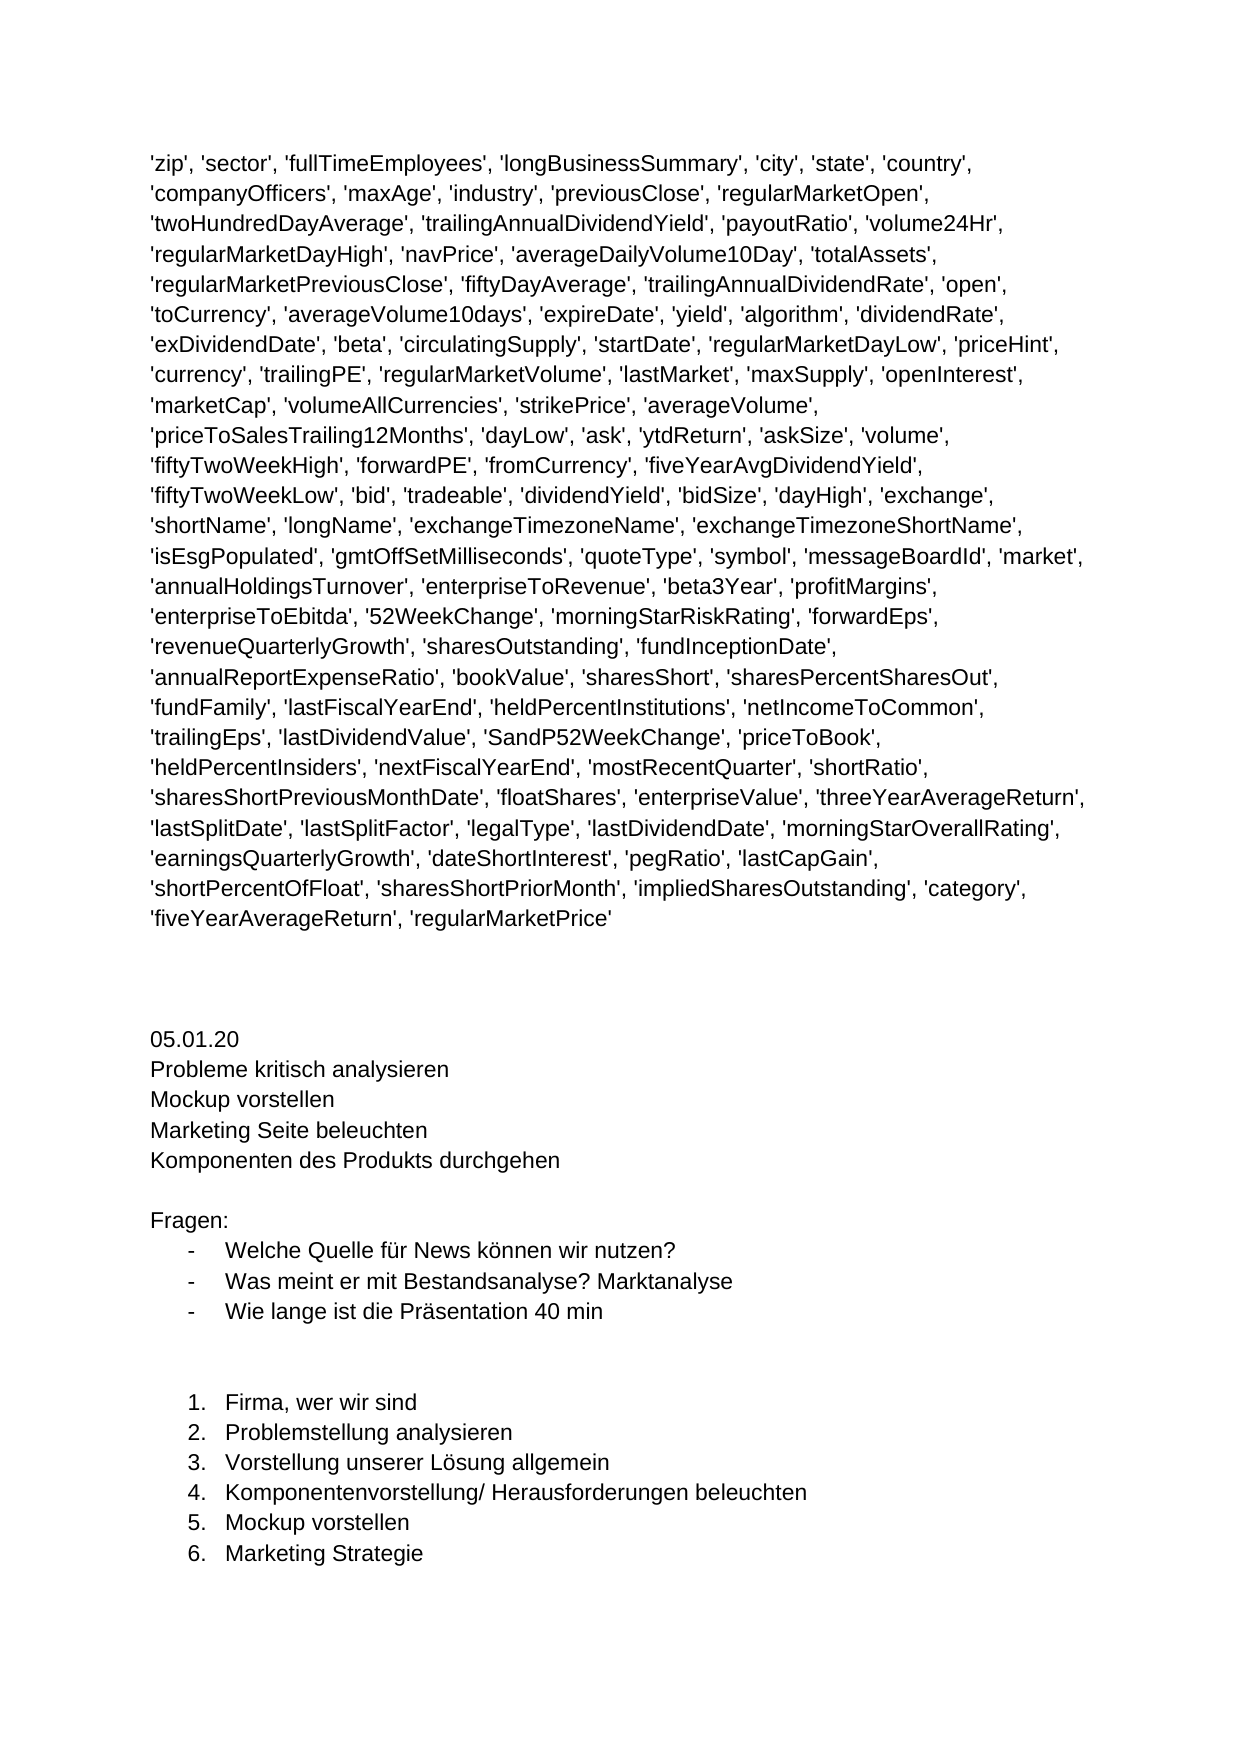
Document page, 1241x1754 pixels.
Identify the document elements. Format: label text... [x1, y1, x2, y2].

text Fragen: [150, 1207, 1090, 1234]
list Komponentenvorstellung/ Herausforderungen beleuchten [187, 1479, 1090, 1506]
list Welche Quelle für News können wir nutzen? [187, 1237, 1090, 1264]
text Komponenten des Produkts durchgehen [150, 1147, 1090, 1173]
list Marketing Strategie [187, 1539, 1090, 1566]
text 05.01.20 [150, 1026, 1090, 1052]
text Probleme kritisch analysieren [150, 1056, 1090, 1083]
list Wie lange ist die Präsentation 40 min [187, 1298, 1090, 1324]
list Problemstellung analysieren [187, 1419, 1090, 1445]
text 'zip', 'sector', 'fullTimeEmployees', 'longBusinessSummary', 'city', 'state', 'country', 'companyOfficers', 'maxAge', 'industry', 'previousClose', 'regularMarketOpen', 'twoHundredDayAverage', 'trailingAnnualDividendYield', 'payoutRatio', 'volume24Hr', 'regularMarketDayHigh', 'navPrice', 'averageDailyVolume10Day', 'totalAssets', 'regularMarketPreviousClose', 'fiftyDayAverage', 'trailingAnnualDividendRate', 'open', 'toCurrency', 'averageVolume10days', 'expireDate', 'yield', 'algorithm', 'dividendRate', 'exDividendDate', 'beta', 'circulatingSupply', 'startDate', 'regularMarketDayLow', 'priceHint', 'currency', 'trailingPE', 'regularMarketVolume', 'lastMarket', 'maxSupply', 'openInterest', 'marketCap', 'volumeAllCurrencies', 'strikePrice', 'averageVolume', 'priceToSalesTrailing12Months', 'dayLow', 'ask', 'ytdReturn', 'askSize', 'volume', 'fiftyTwoWeekHigh', 'forwardPE', 'fromCurrency', 'fiveYearAvgDividendYield', 'fiftyTwoWeekLow', 'bid', 'tradeable', 'dividendYield', 'bidSize', 'dayHigh', 'exchange', 'shortName', 'longName', 'exchangeTimezoneName', 'exchangeTimezoneShortName', 'isEsgPopulated', 'gmtOffSetMilliseconds', 'quoteType', 'symbol', 'messageBoardId', 'market', 'annualHoldingsTurnover', 'enterpriseToRevenue', 'beta3Year', 'profitMargins', 'enterpriseToEbitda', '52WeekChange', 'morningStarRiskRating', 'forwardEps', 'revenueQuarterlyGrowth', 'sharesOutstanding', 'fundInceptionDate', 'annualReportExpenseRatio', 'bookValue', 'sharesShort', 'sharesPercentSharesOut', 'fundFamily', 'lastFiscalYearEnd', 'heldPercentInstitutions', 'netIncomeToCommon', 'trailingEps', 'lastDividendValue', 'SandP52WeekChange', 'priceToBook', 'heldPercentInsiders', 'nextFiscalYearEnd', 'mostRecentQuarter', 'shortRatio', 'sharesShortPreviousMonthDate', 'floatShares', 'enterpriseValue', 'threeYearAverageReturn', 'lastSplitDate', 'lastSplitFactor', 'legalType', 'lastDividendDate', 'morningStarOverallRating', 'earningsQuarterlyGrowth', 'dateShortInterest', 'pegRatio', 'lastCapGain', 'shortPercentOfFloat', 'sharesShortPriorMonth', 'impliedSharesOutstanding', 'category', 'fiveYearAverageReturn', 'regularMarketPrice' [150, 150, 1090, 932]
list Vorstellung unserer Lösung allgemein [187, 1449, 1090, 1475]
text Marketing Seite beleuchten [150, 1117, 1090, 1143]
list Firma, wer wir sind [187, 1388, 1090, 1415]
list Mockup vorstellen [187, 1509, 1090, 1536]
list Was meint er mit Bestandsanalyse? Marktanalyse [187, 1268, 1090, 1294]
text Mockup vorstellen [150, 1086, 1090, 1113]
